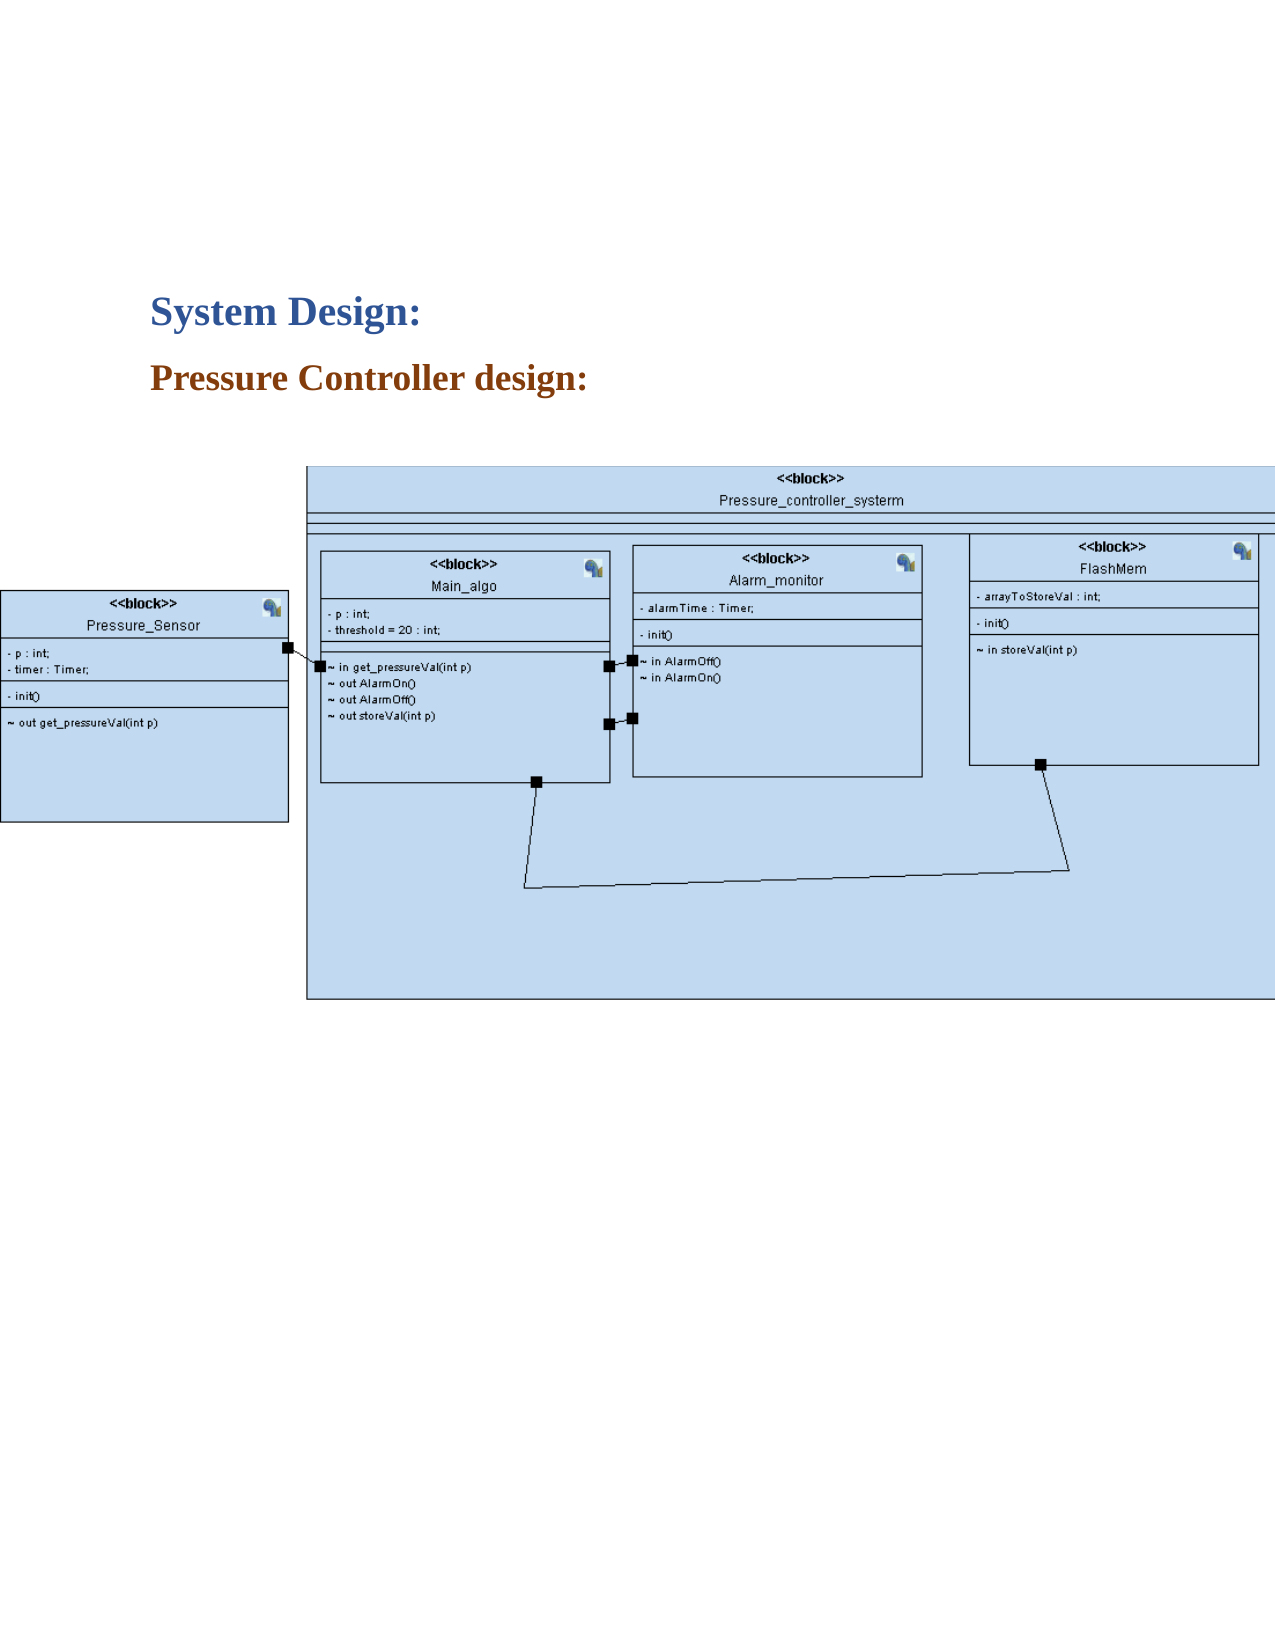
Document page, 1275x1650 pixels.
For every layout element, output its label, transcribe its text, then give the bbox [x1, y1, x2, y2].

text System Design: [150, 287, 1125, 334]
text Pressure Controller design: [150, 355, 1125, 398]
picture [0, 466, 1275, 1177]
